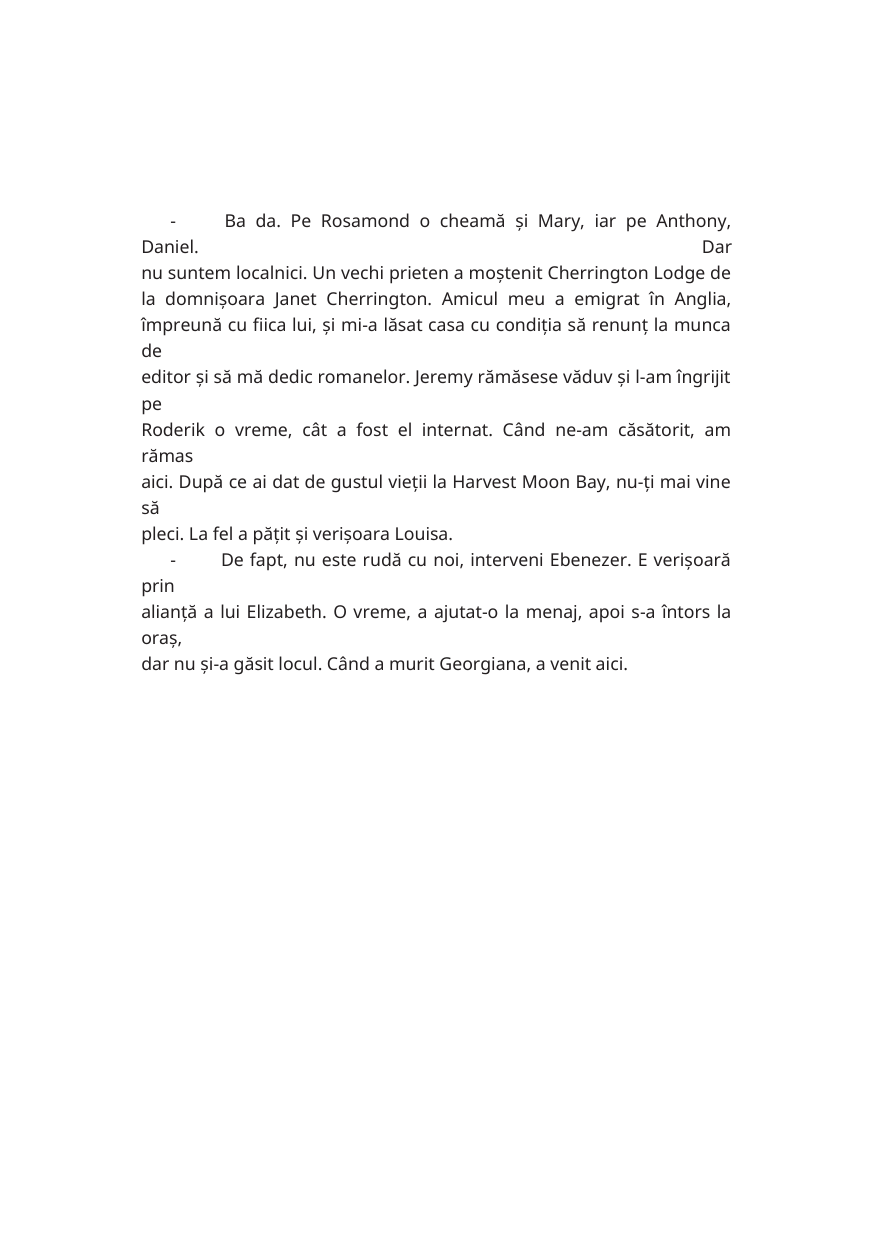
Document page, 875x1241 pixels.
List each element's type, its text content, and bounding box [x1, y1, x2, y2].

list Ba da. Pe Rosamond o cheamă şi Mary, iar pe Anthony, Daniel. Dar nu suntem localnici. Un vechi prieten a moştenit Cherrington Lodge de la domnişoara Janet Cherrington. Amicul meu a emigrat în Anglia, împreună cu fiica lui, şi mi-a lăsat casa cu condiţia să renunţ la munca de editor şi să mă dedic romanelor. Jeremy rămăsese văduv şi l-am îngrijit pe Roderik o vreme, cât a fost el internat. Când ne-am căsătorit, am rămas aici. După ce ai dat de gustul vieţii la Harvest Moon Bay, nu-ţi mai vine să pleci. La fel a păţit şi verişoara Louisa. [141, 207, 732, 545]
list De fapt, nu este rudă cu noi, interveni Ebenezer. E verişoară prin alianţă a lui Elizabeth. O vreme, a ajutat-o la menaj, apoi s-a întors la oraş, dar nu şi-a găsit locul. Când a murit Georgiana, a venit aici. [141, 545, 732, 676]
